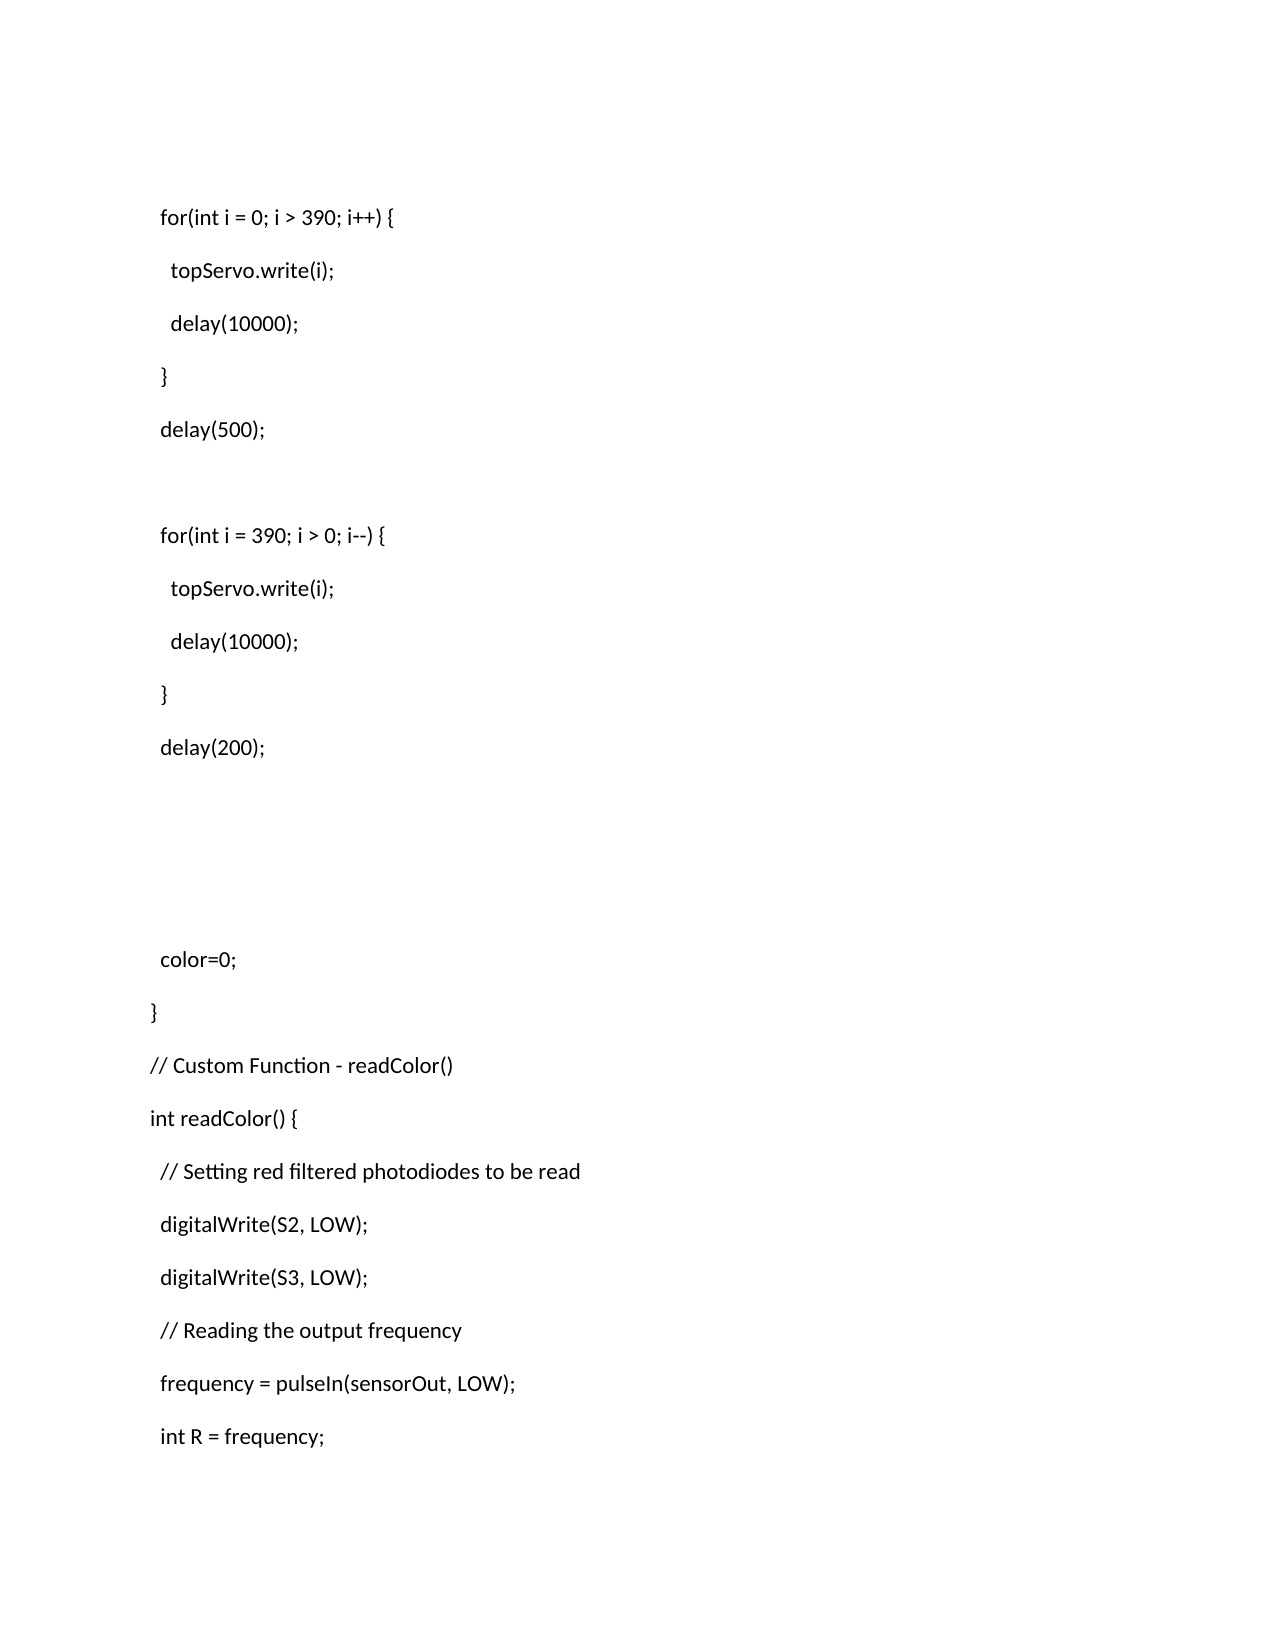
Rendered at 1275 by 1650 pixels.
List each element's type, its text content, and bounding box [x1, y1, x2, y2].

text color=0; [150, 945, 1125, 973]
text delay(200); [150, 733, 1125, 761]
text digitalWrite(S2, LOW); [150, 1210, 1125, 1238]
text for(int i = 0; i > 390; i++) { [150, 203, 1125, 231]
text delay(10000); [150, 309, 1125, 337]
text for(int i = 390; i > 0; i--) { [150, 521, 1125, 549]
text // Custom Function - readColor() [150, 1051, 1125, 1079]
text frequency = pulseIn(sensorOut, LOW); [150, 1369, 1125, 1397]
text delay(500); [150, 415, 1125, 443]
text topServo.write(i); [150, 574, 1125, 602]
text } [150, 998, 1125, 1026]
text topServo.write(i); [150, 256, 1125, 284]
text } [150, 680, 1125, 708]
text // Setting red filtered photodiodes to be read [150, 1157, 1125, 1185]
text int readColor() { [150, 1104, 1125, 1132]
text delay(10000); [150, 627, 1125, 655]
text int R = frequency; [150, 1422, 1125, 1451]
text } [150, 362, 1125, 390]
text digitalWrite(S3, LOW); [150, 1263, 1125, 1291]
text // Reading the output frequency [150, 1316, 1125, 1344]
